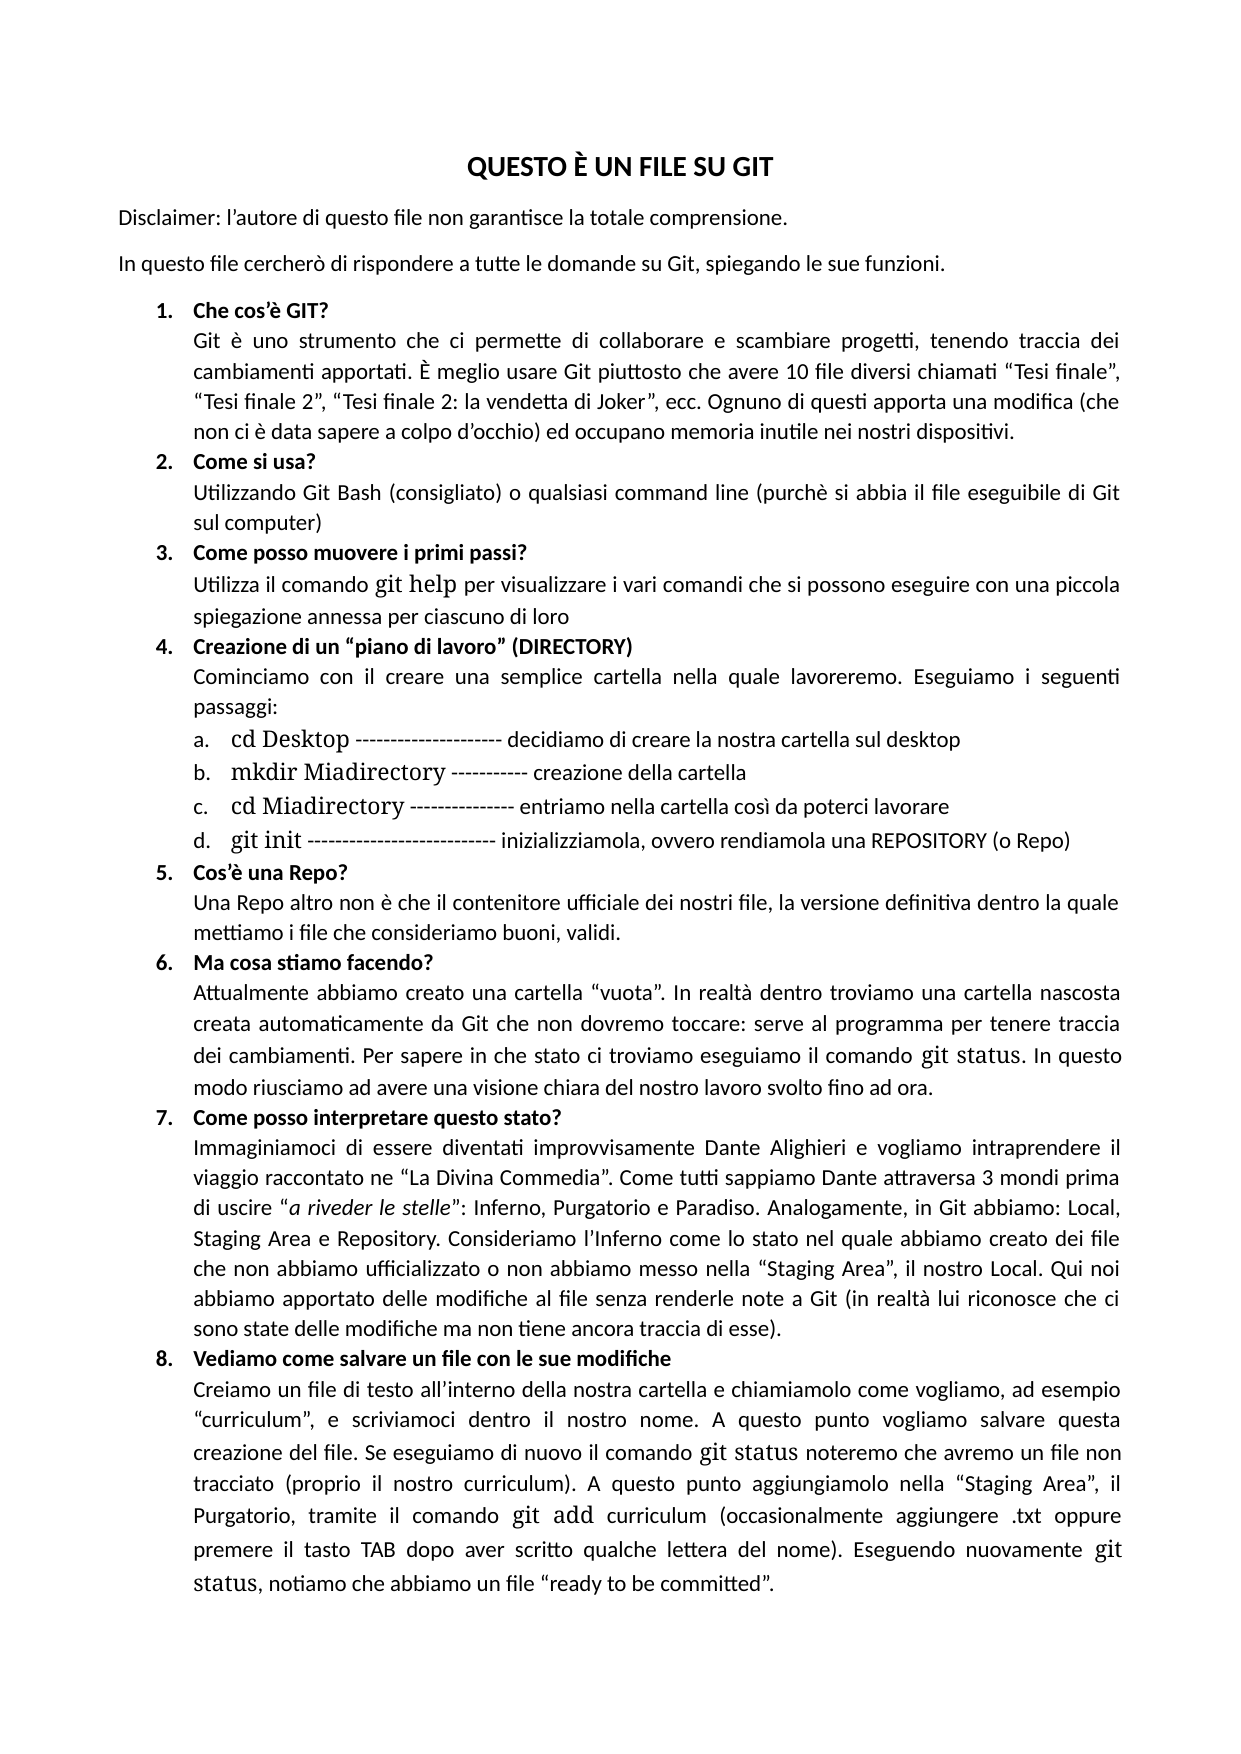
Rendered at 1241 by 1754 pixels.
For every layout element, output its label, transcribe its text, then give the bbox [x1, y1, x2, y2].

list git init --------------------------- inizializziamola, ovvero rendiamola una REPOSITORY (o Repo) [193, 824, 1122, 855]
list Creazione di un “piano di lavoro” (DIRECTORY) [156, 632, 1122, 660]
text Disclaimer: l’autore di questo file non garantisce la totale comprensione. [118, 203, 1122, 231]
list cd Desktop --------------------- decidiamo di creare la nostra cartella sul desktop [193, 723, 1122, 754]
list Immaginiamoci di essere diventati improvvisamente Dante Alighieri e vogliamo intraprendere il viaggio raccontato ne “La Divina Commedia”. Come tutti sappiamo Dante attraversa 3 mondi prima di uscire “a riveder le stelle”: Inferno, Purgatorio e Paradiso. Analogamente, in Git abbiamo: Local, Staging Area e Repository. Consideriamo l’Inferno come lo stato nel quale abbiamo creato dei file che non abbiamo ufficializzato o non abbiamo messo nella “Staging Area”, il nostro Local. Qui noi abbiamo apportato delle modifiche al file senza renderle note a Git (in realtà lui riconosce che ci sono state delle modifiche ma non tiene ancora traccia di esse). [193, 1133, 1122, 1342]
list mkdir Miadirectory ----------- creazione della cartella [193, 756, 1122, 788]
list Utilizzando Git Bash (consigliato) o qualsiasi command line (purchè si abbia il file eseguibile di Git sul computer) [193, 478, 1122, 536]
list Cominciamo con il creare una semplice cartella nella quale lavoreremo. Eseguiamo i seguenti passaggi: [193, 662, 1122, 720]
list Creiamo un file di testo all’interno della nostra cartella e chiamiamolo come vogliamo, ad esempio “curriculum”, e scriviamoci dentro il nostro nome. A questo punto vogliamo salvare questa creazione del file. Se eseguiamo di nuovo il comando git status noteremo che avremo un file non tracciato (proprio il nostro curriculum). A questo punto aggiungiamolo nella “Staging Area”, il Purgatorio, tramite il comando git add curriculum (occasionalmente aggiungere .txt oppure premere il tasto TAB dopo aver scritto qualche lettera del nome). Eseguendo nuovamente git status, notiamo che abbiamo un file “ready to be committed”. [193, 1375, 1122, 1598]
list Git è uno strumento che ci permette di collaborare e scambiare progetti, tenendo traccia dei cambiamenti apportati. È meglio usare Git piuttosto che avere 10 file diversi chiamati “Tesi finale”, “Tesi finale 2”, “Tesi finale 2: la vendetta di Joker”, ecc. Ognuno di questi apporta una modifica (che non ci è data sapere a colpo d’occhio) ed occupano memoria inutile nei nostri dispositivi. [193, 327, 1122, 445]
list Come si usa? [156, 447, 1122, 476]
list Vediamo come salvare un file con le sue modifiche [156, 1344, 1122, 1372]
list Come posso interpretare questo stato? [156, 1103, 1122, 1131]
text In questo file cercherò di rispondere a tutte le domande su Git, spiegando le sue funzioni. [118, 249, 1122, 278]
list Utilizza il comando git help per visualizzare i vari comandi che si possono eseguire con una piccola spiegazione annessa per ciascuno di loro [193, 568, 1122, 630]
list Che cos’è GIT? [156, 296, 1122, 324]
list cd Miadirectory --------------- entriamo nella cartella così da poterci lavorare [193, 790, 1122, 821]
list Attualmente abbiamo creato una cartella “vuota”. In realtà dentro troviamo una cartella nascosta creata automaticamente da Git che non dovremo toccare: serve al programma per tenere traccia dei cambiamenti. Per sapere in che stato ci troviamo eseguiamo il comando git status. In questo modo riusciamo ad avere una visione chiara del nostro lavoro svolto fino ad ora. [193, 978, 1122, 1101]
text QUESTO È UN FILE SU GIT [118, 148, 1122, 183]
list Come posso muovere i primi passi? [156, 538, 1122, 566]
list Cos’è una Repo? [156, 858, 1122, 886]
list Una Repo altro non è che il contenitore ufficiale dei nostri file, la versione definitiva dentro la quale mettiamo i file che consideriamo buoni, validi. [193, 888, 1122, 946]
list Ma cosa stiamo facendo? [156, 948, 1122, 976]
